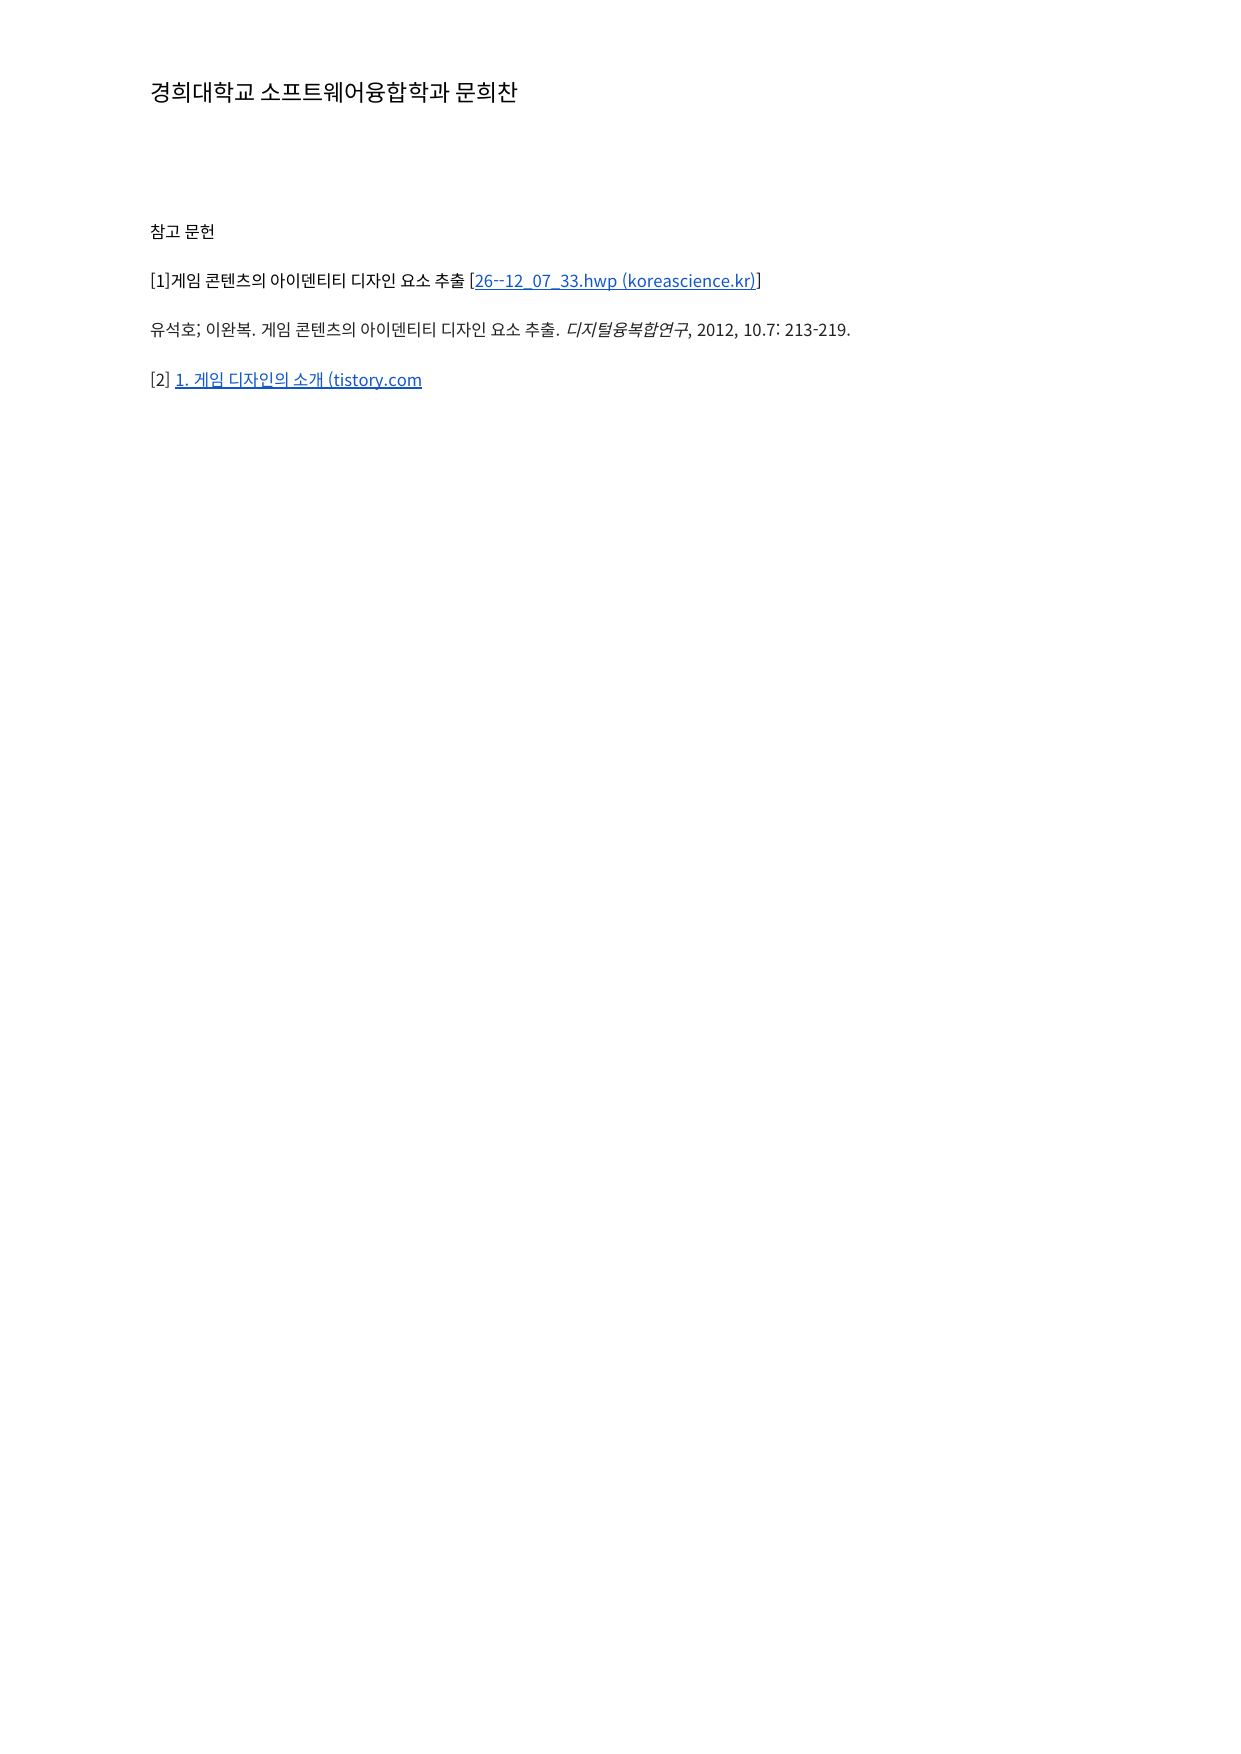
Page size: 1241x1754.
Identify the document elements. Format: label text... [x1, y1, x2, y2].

title 참고 문헌 [150, 219, 1090, 243]
text [2] 1. 게임 디자인의 소개 (tistory.com [175, 367, 1090, 391]
text 유석호; 이완복. 게임 콘텐츠의 아이덴티티 디자인 요소 추출. 디지털융복합연구, 2012, 10.7: 213-219. [150, 317, 1090, 342]
text [1]게임 콘텐츠의 아이덴티티 디자인 요소 추출 [26--12_07_33.hwp (koreascience.kr)] [150, 268, 1090, 292]
